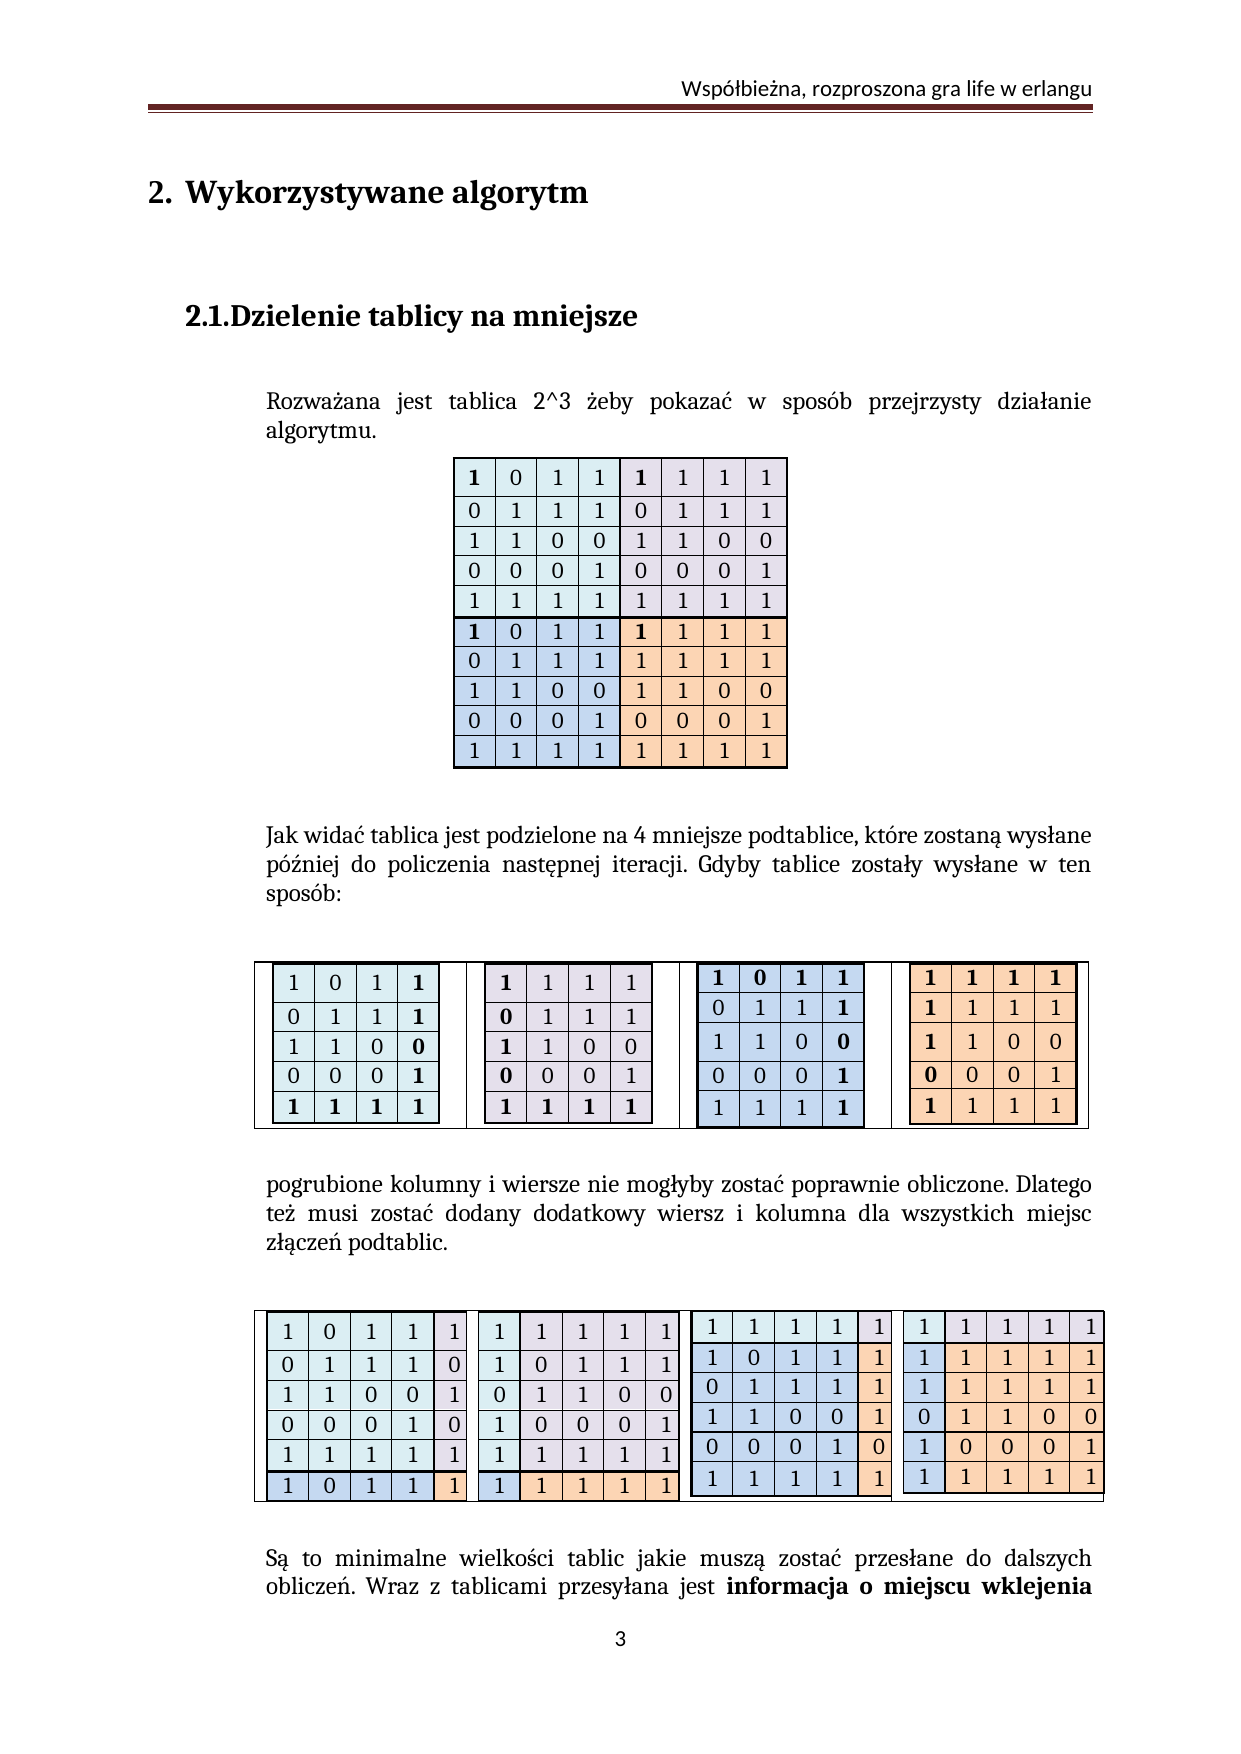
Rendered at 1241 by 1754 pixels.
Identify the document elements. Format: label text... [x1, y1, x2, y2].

table_cell 1 [579, 706, 619, 735]
table_cell 0 [704, 556, 745, 585]
table_cell 1 [746, 556, 786, 585]
table_cell 1 [537, 586, 578, 616]
table_cell 1 [704, 647, 745, 676]
table_cell 1 [621, 527, 661, 555]
table_cell 1 [455, 586, 495, 616]
table_cell 1 [662, 647, 703, 676]
table_cell 0 [496, 556, 536, 585]
table_cell 1 [579, 497, 619, 526]
table_header [255, 963, 466, 1128]
table_cell 1 [496, 527, 536, 555]
table_header 1 [579, 459, 619, 496]
table_cell 0 [746, 677, 786, 705]
table_cell 0 [704, 677, 745, 705]
table_cell 1 [746, 706, 786, 735]
table_header 1 [455, 459, 495, 496]
table_header [892, 1311, 1103, 1501]
table_cell 1 [746, 586, 786, 616]
table_header [467, 963, 679, 1128]
table_header 1 [746, 459, 786, 496]
table_cell 0 [496, 619, 536, 646]
table_cell 1 [704, 736, 745, 766]
table_cell 0 [537, 677, 578, 705]
table_cell 1 [455, 677, 495, 705]
table_cell 0 [621, 556, 661, 585]
table_header 1 [662, 459, 703, 496]
subtitle Dzielenie tablicy na mniejsze [185, 298, 1093, 334]
table_cell 1 [621, 677, 661, 705]
table_header [467, 1311, 478, 1501]
table_cell 0 [621, 706, 661, 735]
table_cell 1 [579, 736, 619, 766]
table_cell 1 [746, 619, 786, 646]
table_cell 1 [579, 647, 619, 676]
table_cell 0 [621, 497, 661, 526]
table_cell 0 [579, 527, 619, 555]
table_cell 0 [704, 706, 745, 735]
table_cell 1 [704, 619, 745, 646]
table_cell 1 [662, 497, 703, 526]
table_cell 1 [455, 619, 495, 646]
table_header [680, 963, 696, 1128]
table_cell 1 [496, 677, 536, 705]
table_header 0 [496, 459, 536, 496]
table_cell 1 [662, 586, 703, 616]
table_cell 0 [455, 556, 495, 585]
text Rozważana jest tablica 2^3 żeby pokazać w sposób przejrzysty działanie algorytmu. [266, 387, 1093, 444]
table_cell 0 [455, 647, 495, 676]
table_cell 1 [746, 647, 786, 676]
table_cell 1 [496, 736, 536, 766]
table_cell 0 [746, 527, 786, 555]
table_header [865, 963, 891, 1128]
table_cell 0 [455, 497, 495, 526]
table_cell 1 [662, 527, 703, 555]
table_cell 1 [746, 497, 786, 526]
table_cell 0 [537, 527, 578, 555]
table_cell 1 [537, 497, 578, 526]
table_cell 1 [579, 586, 619, 616]
table_header [680, 1311, 891, 1501]
table_cell 1 [537, 647, 578, 676]
table_cell 0 [579, 677, 619, 705]
table_cell 1 [496, 497, 536, 526]
table_cell 0 [537, 556, 578, 585]
table_cell 0 [662, 556, 703, 585]
table_cell 1 [621, 736, 661, 766]
table_cell 0 [496, 706, 536, 735]
table_cell 1 [579, 556, 619, 585]
text pogrubione kolumny i wiersze nie mogłyby zostać poprawnie obliczone. Dlatego też musi zostać dodany dodatkowy wiersz i kolumna dla wszystkich miejsc złączeń podtablic. [266, 1170, 1093, 1256]
table_cell 1 [455, 527, 495, 555]
table_cell 0 [537, 706, 578, 735]
table_cell 0 [704, 527, 745, 555]
table_cell 1 [537, 736, 578, 766]
table_cell 1 [704, 497, 745, 526]
subtitle Wykorzystywane algorytm [148, 173, 1093, 212]
table_cell 1 [579, 619, 619, 646]
text Jak widać tablica jest podzielone na 4 mniejsze podtablice, które zostaną wysłane później do policzenia następnej iteracji. Gdyby tablice zostały wysłane w ten sposób: [266, 821, 1093, 908]
table_cell 0 [662, 706, 703, 735]
table_cell 1 [455, 736, 495, 766]
table_cell 1 [662, 677, 703, 705]
table_header [892, 963, 1088, 1128]
table_cell 1 [662, 619, 703, 646]
table_header 1 [621, 459, 661, 496]
table_cell 1 [621, 619, 661, 646]
table_header 1 [704, 459, 745, 496]
table_cell 1 [746, 736, 786, 766]
table_cell 1 [537, 619, 578, 646]
table_cell 1 [662, 736, 703, 766]
table_cell 1 [704, 586, 745, 616]
table_cell 1 [496, 586, 536, 616]
table_cell 1 [496, 647, 536, 676]
table_cell 0 [455, 706, 495, 735]
table_cell 1 [621, 647, 661, 676]
table_header [255, 1311, 266, 1501]
table_cell 1 [621, 586, 661, 616]
table_header 1 [537, 459, 578, 496]
